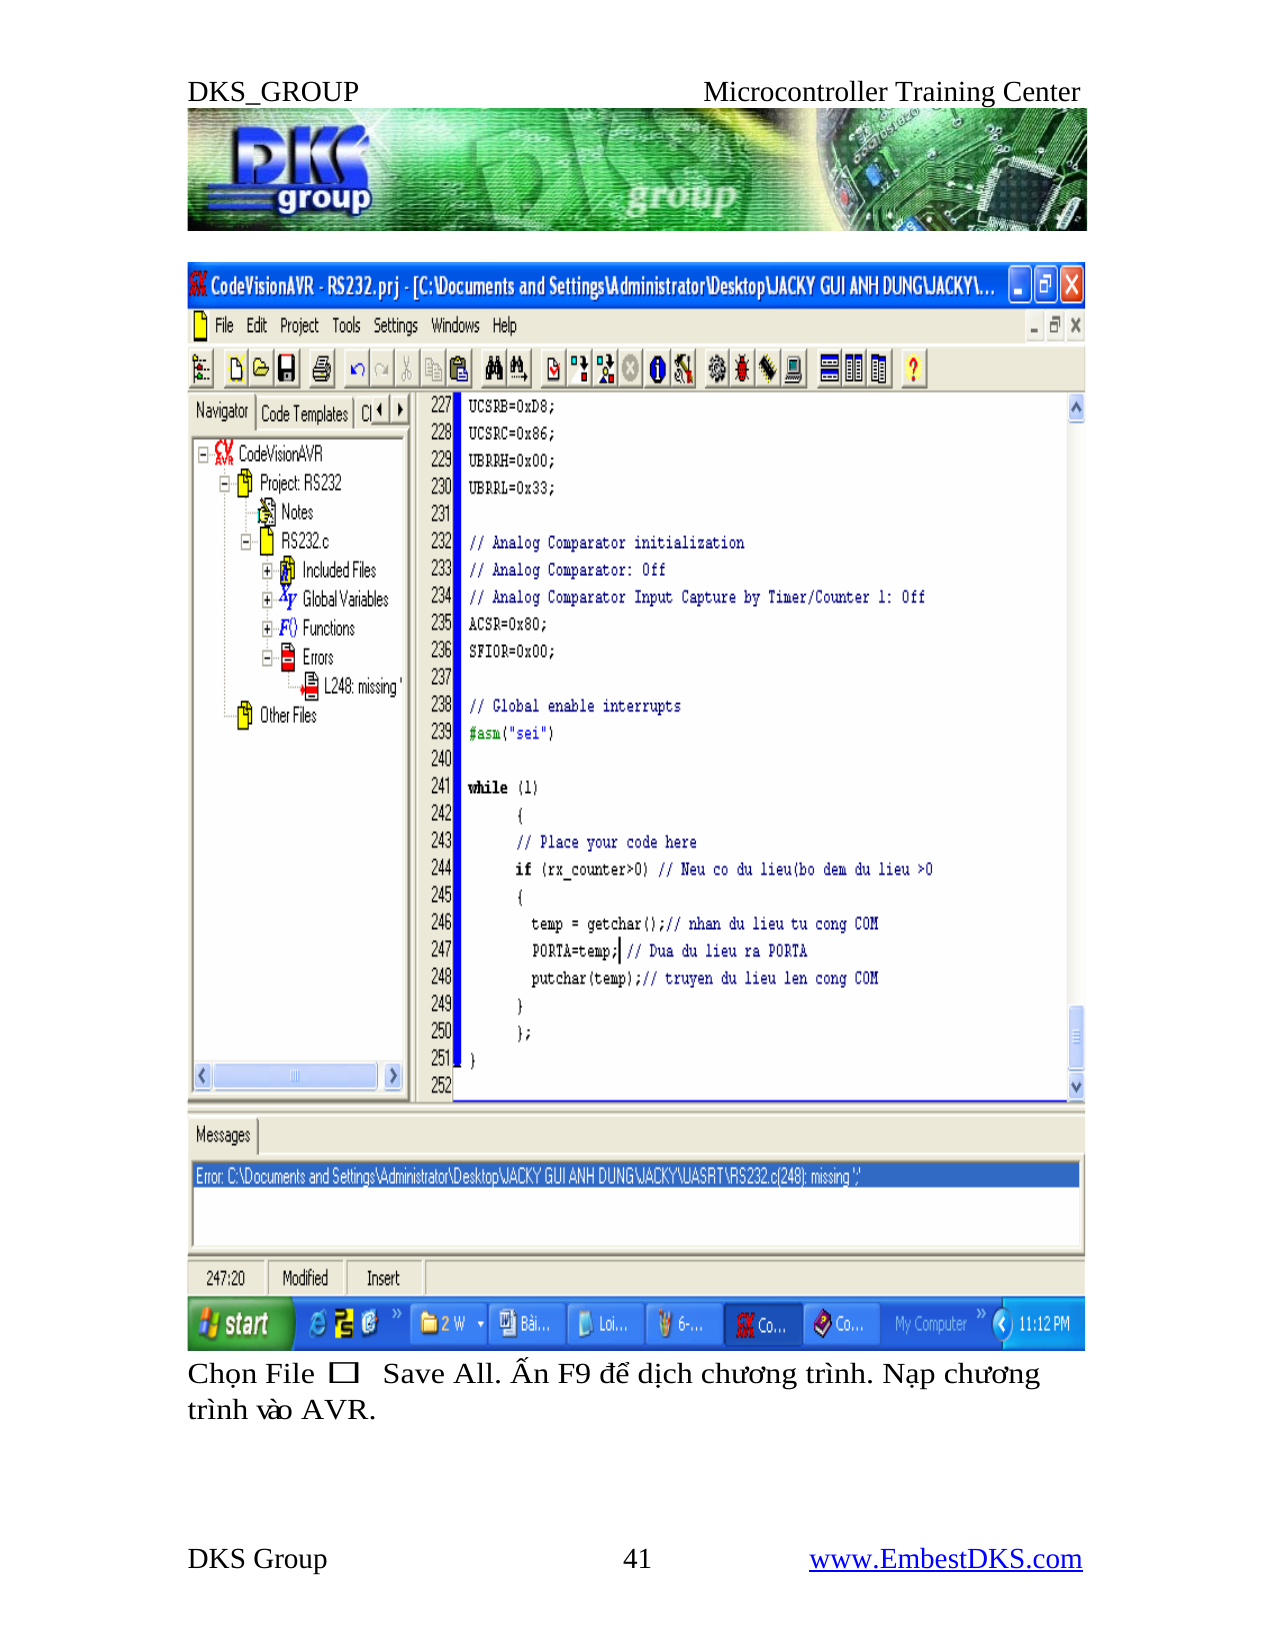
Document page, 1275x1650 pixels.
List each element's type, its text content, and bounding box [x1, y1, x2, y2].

picture [187, 108, 1088, 231]
text Chọn File  Save All. Ấn F9 để dịch chương trình. Nạp chương trình vào AVR. [187, 1353, 1058, 1426]
picture [187, 262, 1085, 1351]
